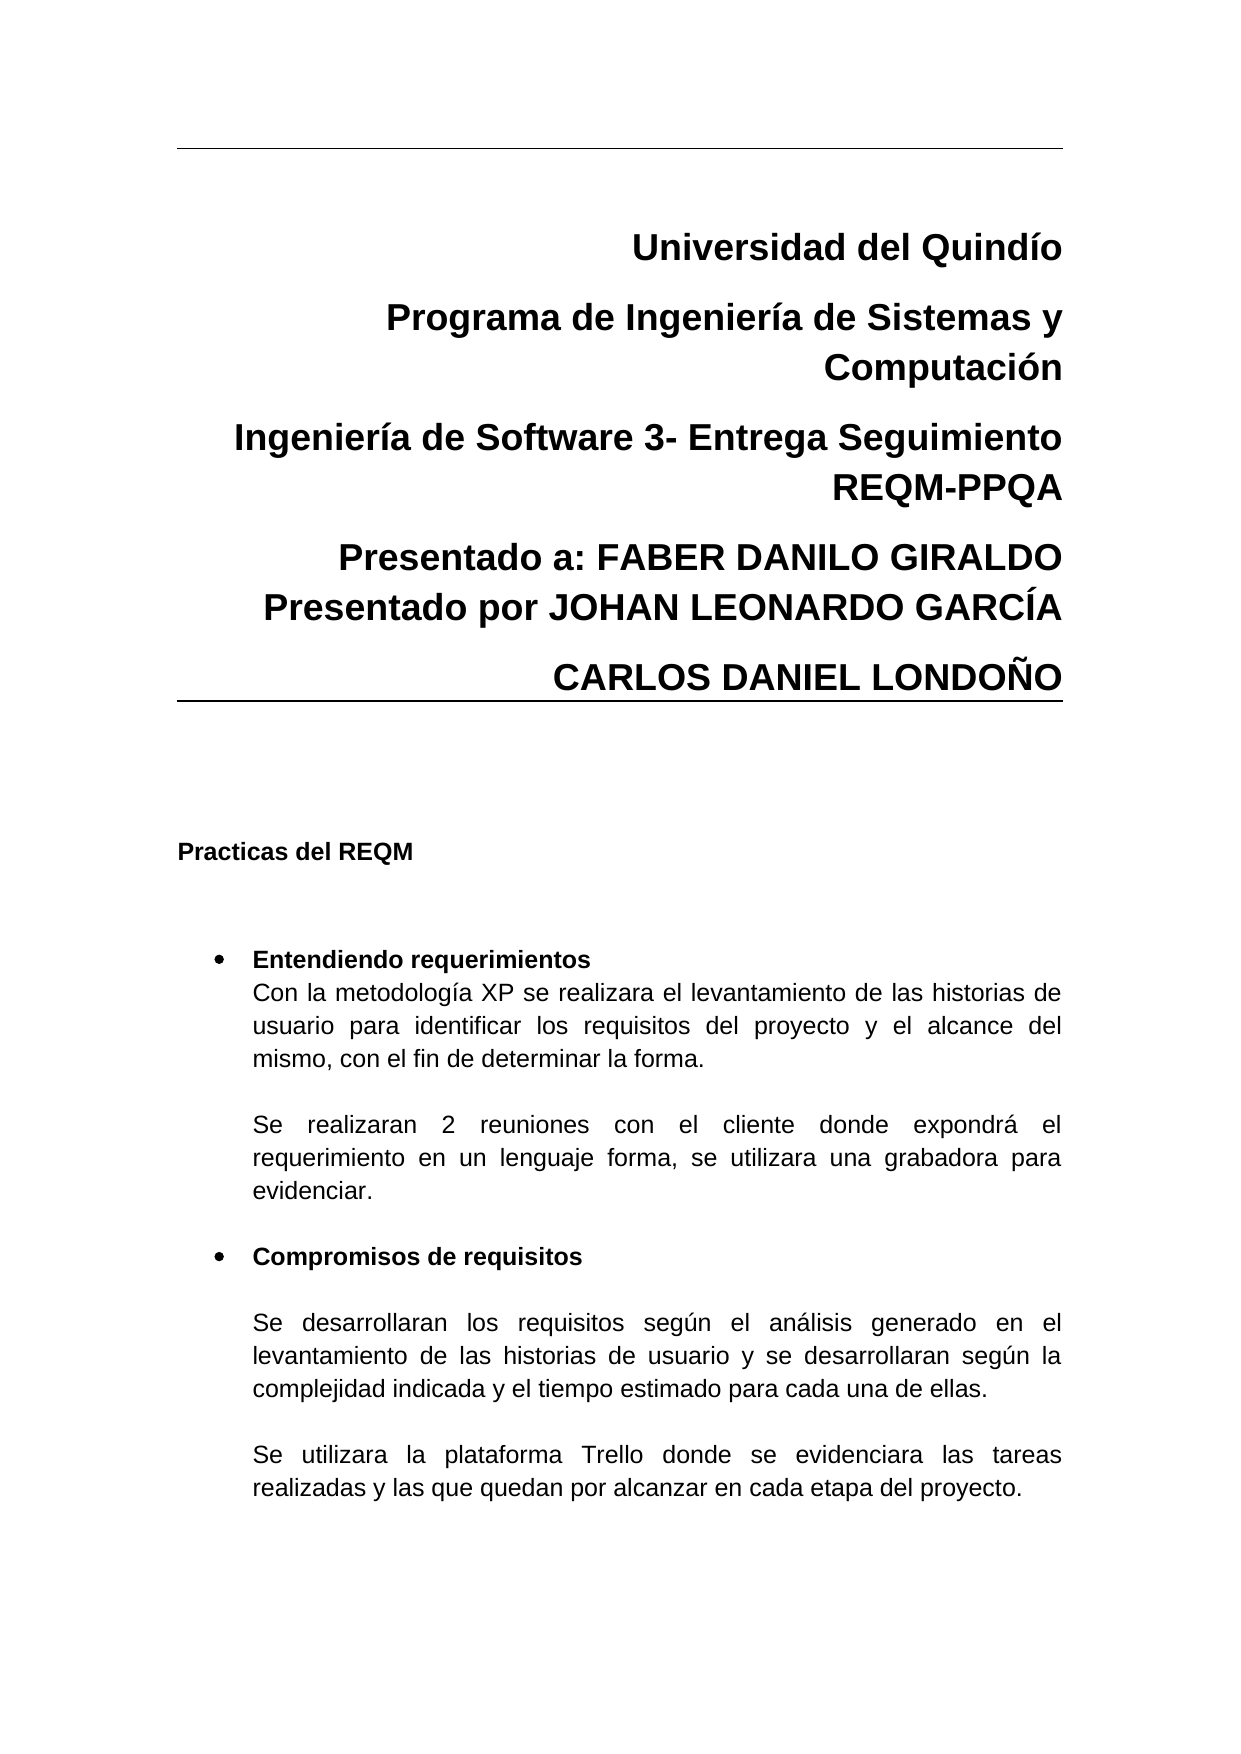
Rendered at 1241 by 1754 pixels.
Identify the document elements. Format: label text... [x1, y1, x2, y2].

text Ingeniería de Software 3- Entrega Seguimiento REQM-PPQA [177, 415, 1063, 508]
list Entendiendo requerimientos [215, 945, 1063, 973]
text CARLOS DANIEL LONDOÑO [177, 655, 1063, 700]
text Programa de Ingeniería de Sistemas y Computación [177, 295, 1063, 388]
list Compromisos de requisitos [215, 1242, 1063, 1271]
list Con la metodología XP se realizara el levantamiento de las historias de usuario para identificar los requisitos del proyecto y el alcance del mismo, con el fin de determinar la forma. [252, 978, 1063, 1073]
list Se realizaran 2 reuniones con el cliente donde expondrá el requerimiento en un lenguaje forma, se utilizara una grabadora para evidenciar. [252, 1110, 1063, 1205]
list Se desarrollaran los requisitos según el análisis generado en el levantamiento de las historias de usuario y se desarrollaran según la complejidad indicada y el tiempo estimado para cada una de ellas. [252, 1308, 1063, 1403]
text Practicas del REQM [177, 837, 1063, 866]
list Se utilizara la plataforma Trello donde se evidenciara las tareas realizadas y las que quedan por alcanzar en cada etapa del proyecto. [252, 1440, 1063, 1502]
text Presentado a: FABER DANILO GIRALDO Presentado por JOHAN LEONARDO GARCÍA [177, 535, 1063, 628]
text Universidad del Quindío [177, 225, 1063, 268]
